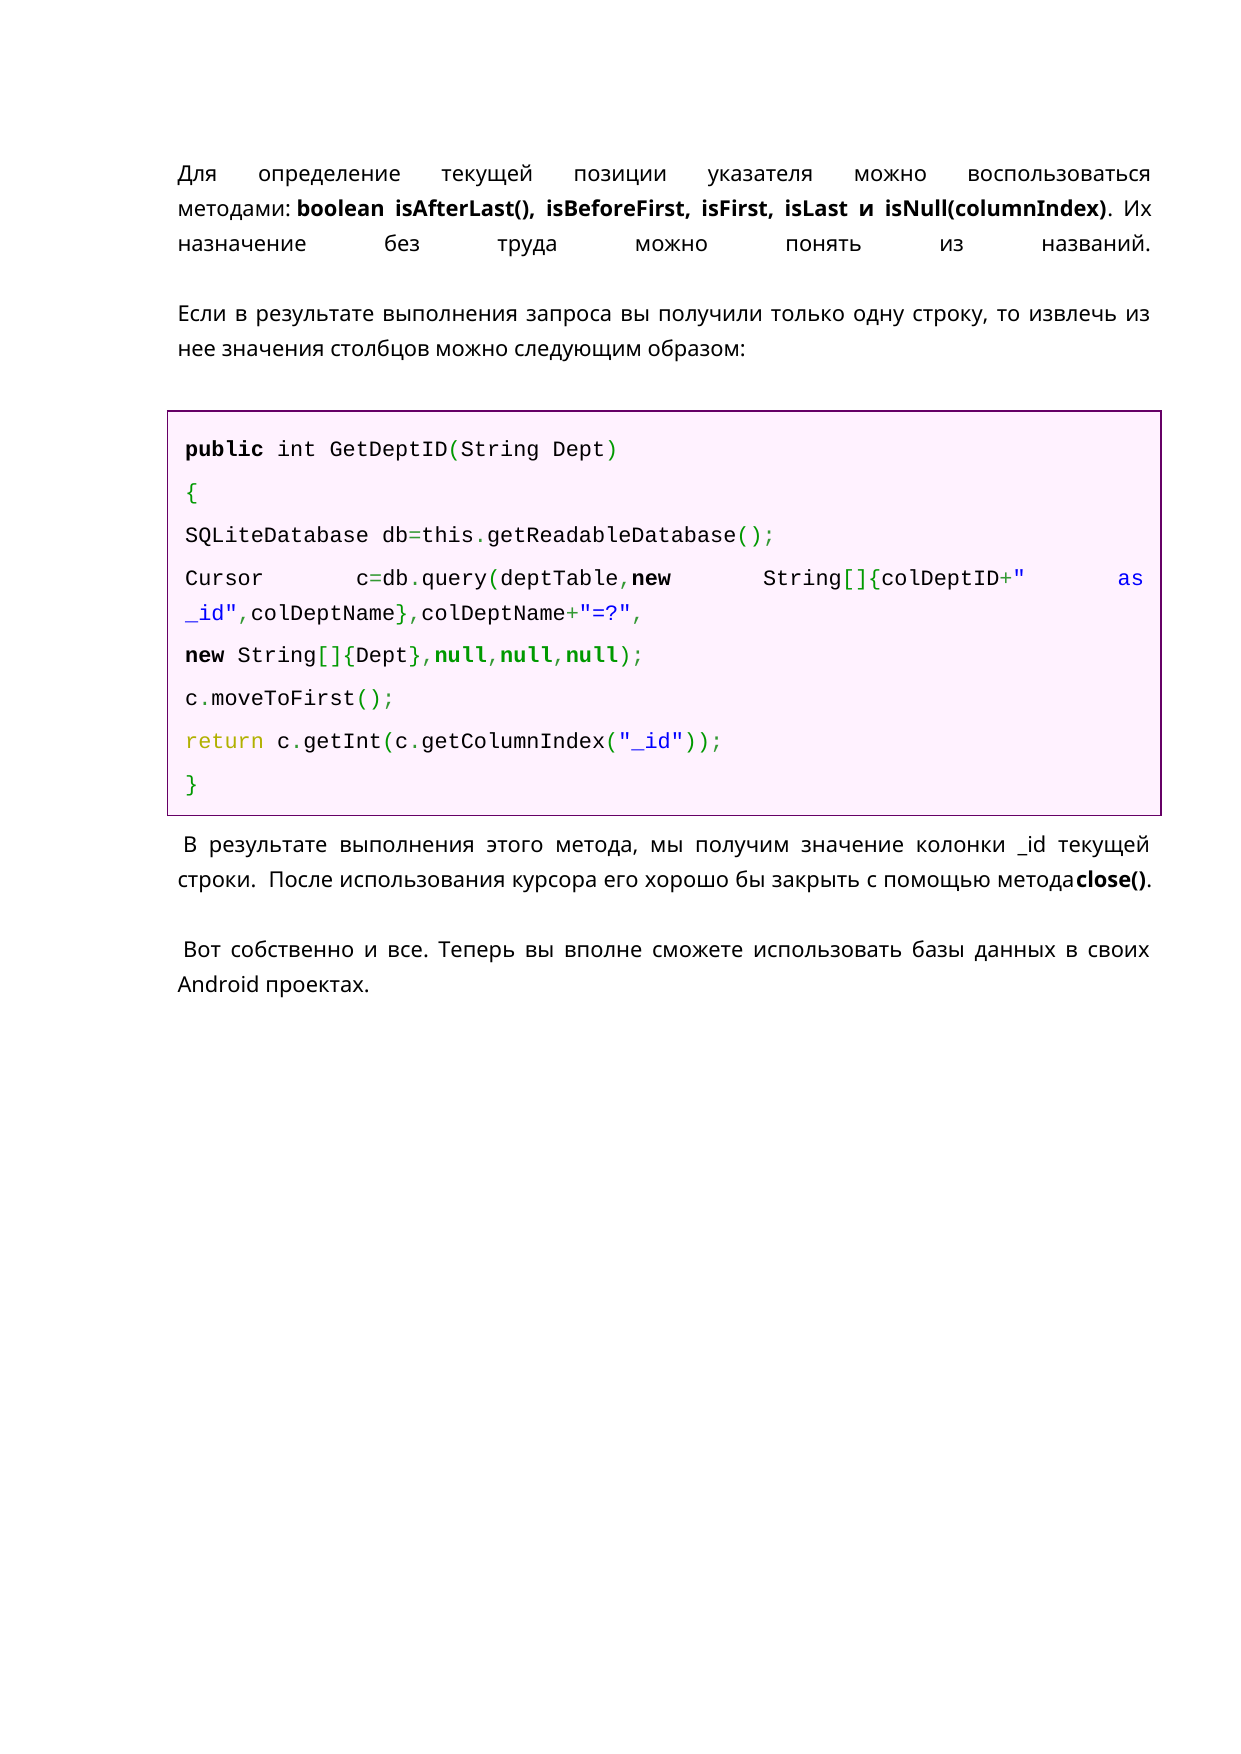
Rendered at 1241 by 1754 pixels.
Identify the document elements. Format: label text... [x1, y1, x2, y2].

text Cursor c=db.query(deptTable,new String[]{colDeptID+" as _id",colDeptName},colDeptName+"=?", [168, 538, 1160, 616]
text new String[]{Dept},null,null,null); [168, 616, 1160, 659]
text { [168, 453, 1160, 496]
text c.moveToFirst(); [168, 659, 1160, 702]
text } [168, 745, 1160, 815]
text public int GetDeptID(String Dept) [168, 412, 1160, 453]
text В результате выполнения этого метода, мы получим значение колонки _id текущей строки. После использования курсора его хорошо бы закрыть с помощью методаclose(). Вот собственно и все. Теперь вы вполне сможете использовать базы данных в своих Android проектах. [177, 824, 1152, 999]
text SQLiteDatabase db=this.getReadableDatabase(); [168, 496, 1160, 538]
text return c.getInt(c.getColumnIndex("_id")); [168, 702, 1160, 745]
text Для определение текущей позиции указателя можно воспользоваться методами: boolean isAfterLast(), isBeforeFirst, isFirst, isLast и isNull(columnIndex). Их назначение без труда можно понять из названий. Если в результате выполнения запроса вы получили только одну строку, то извлечь из нее значения столбцов можно следующим образом: [177, 118, 1152, 363]
